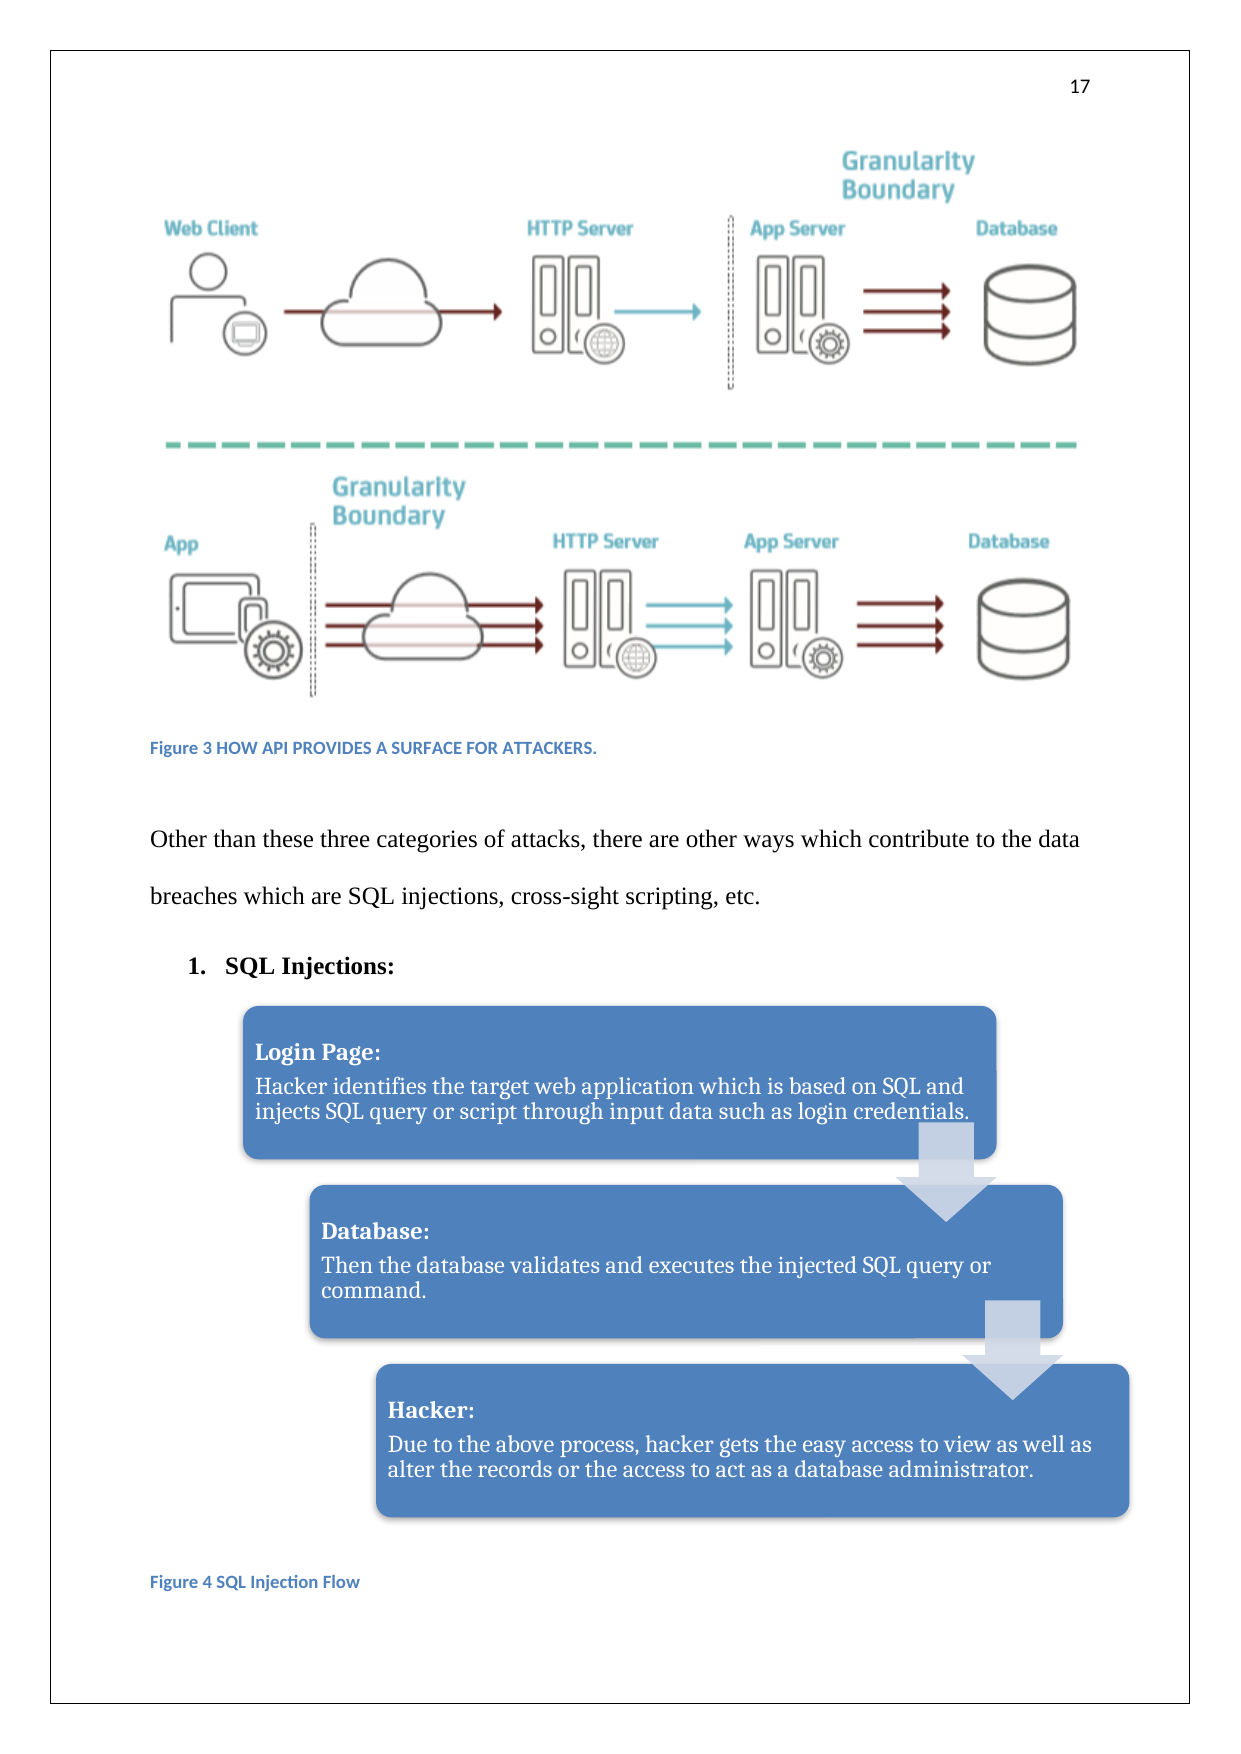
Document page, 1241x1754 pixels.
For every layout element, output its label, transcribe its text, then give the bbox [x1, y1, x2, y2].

list SQL Injections: [187, 951, 1090, 980]
text Other than these three categories of attacks, there are other ways which contribute to the data breaches which are SQL injections, cross-sight scripting, etc. [150, 824, 1090, 910]
picture [150, 150, 1089, 711]
text Figure 3 HOW API PROVIDES A SURFACE FOR ATTACKERS. [150, 736, 1090, 759]
text Figure 4 SQL Injection Flow [150, 1570, 1090, 1593]
